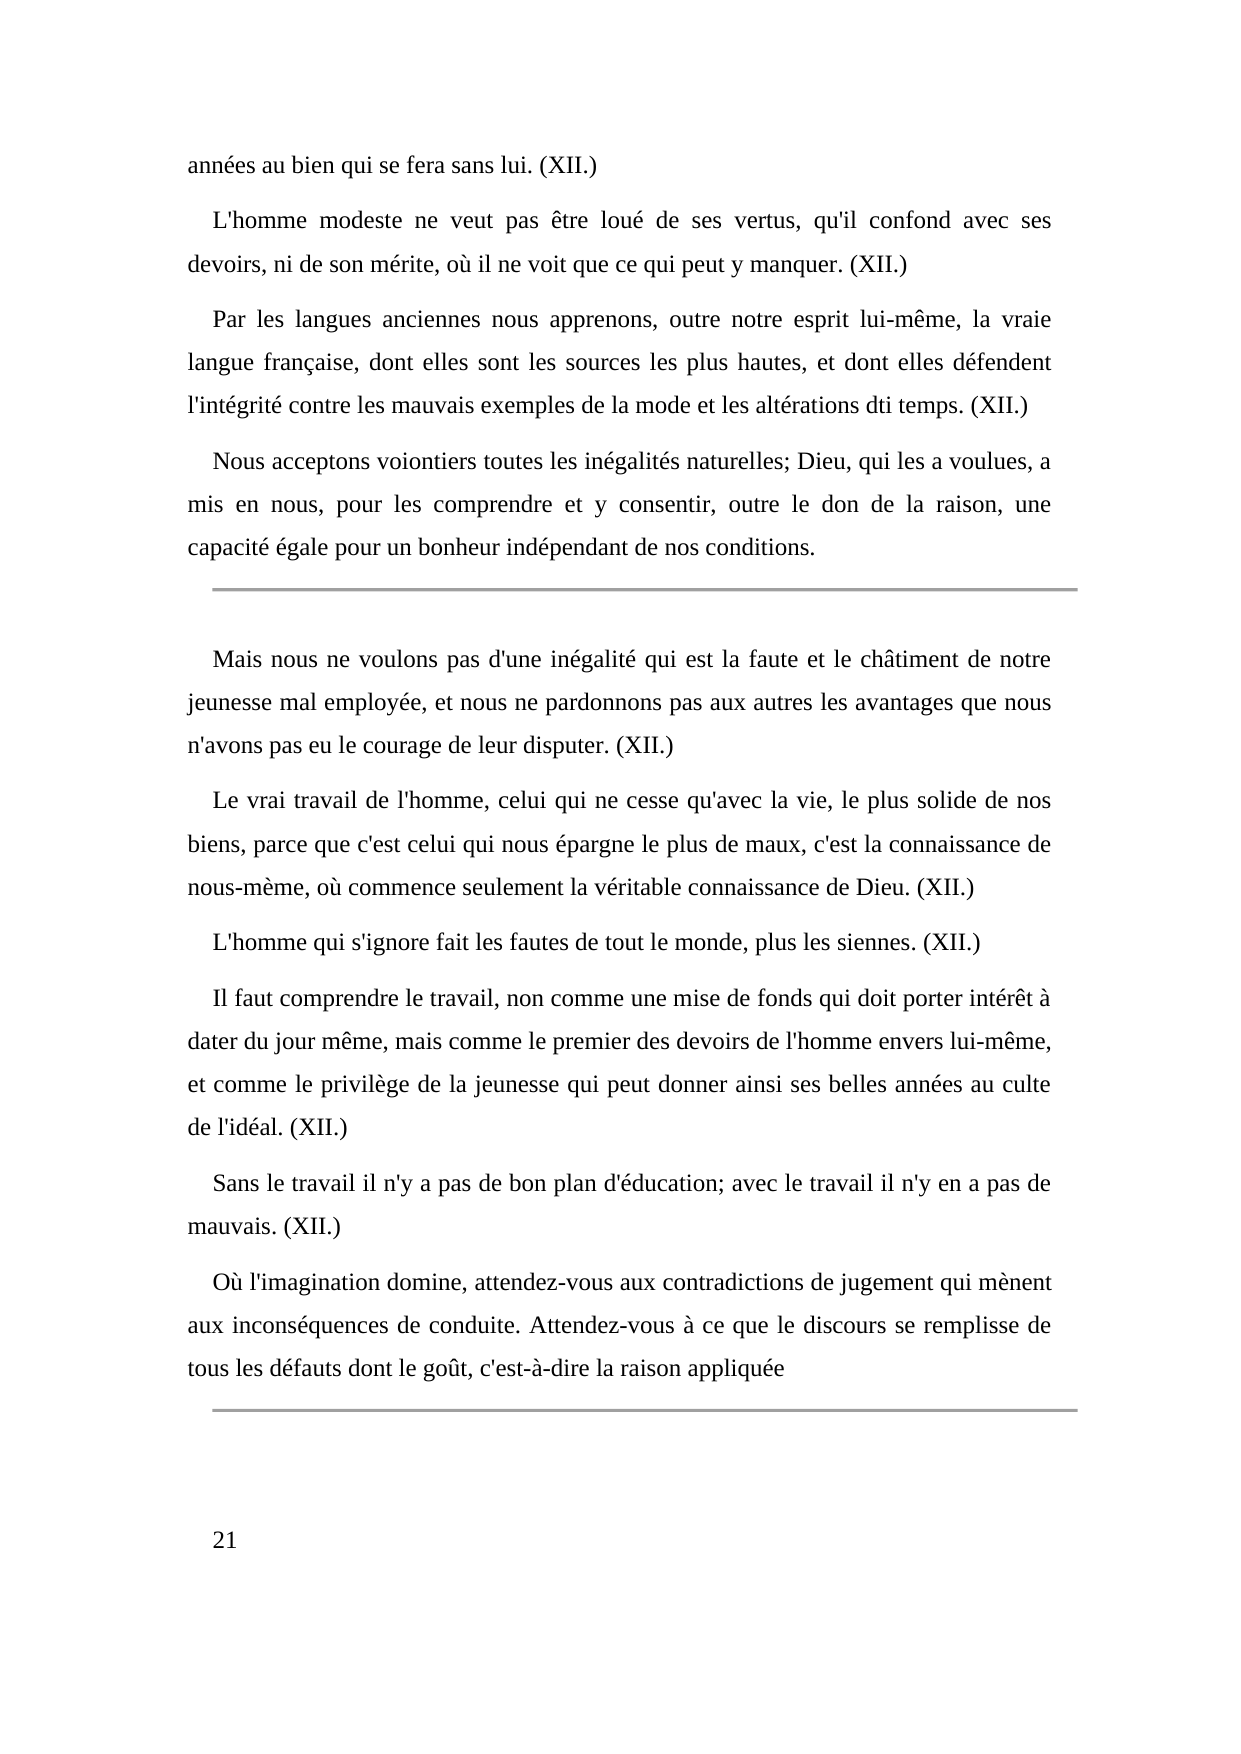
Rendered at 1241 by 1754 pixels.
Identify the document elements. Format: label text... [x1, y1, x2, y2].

text Il faut comprendre le travail, non comme une mise de fonds qui doit porter intérêt à dater du jour même, mais comme le premier des devoirs de l'homme envers lui-même, et comme le privilège de la jeunesse qui peut donner ainsi ses belles années au culte de l'idéal. (XII.) [187, 983, 1053, 1141]
text Nous acceptons voiontiers toutes les inégalités naturelles; Dieu, qui les a voulues, a mis en nous, pour les comprendre et y consentir, outre le don de la raison, une capacité égale pour un bonheur indépendant de nos conditions. [187, 446, 1053, 561]
text L'homme qui s'ignore fait les fautes de tout le monde, plus les siennes. (XII.) [187, 927, 1053, 956]
text Où l'imagination domine, attendez-vous aux contradictions de jugement qui mènent aux inconséquences de conduite. Attendez-vous à ce que le discours se remplisse de tous les défauts dont le goût, c'est-à-dire la raison appliquée [187, 1267, 1053, 1382]
text Sans le travail il n'y a pas de bon plan d'éducation; avec le travail il n'y en a pas de mauvais. (XII.) [187, 1168, 1053, 1240]
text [187, 150, 1053, 179]
text Mais nous ne voulons pas d'une inégalité qui est la faute et le châtiment de notre jeunesse mal employée, et nous ne pardonnons pas aux autres les avantages que nous n'avons pas eu le courage de leur disputer. (XII.) [187, 644, 1053, 759]
text L'homme modeste ne veut pas être loué de ses vertus, qu'il confond avec ses devoirs, ni de son mérite, où il ne voit que ce qui peut y manquer. (XII.) [187, 206, 1053, 277]
text Par les langues anciennes nous apprenons, outre notre esprit lui-même, la vraie langue française, dont elles sont les sources les plus hautes, et dont elles défendent l'intégrité contre les mauvais exemples de la mode et les altérations dti temps. (XII.) [187, 304, 1053, 419]
text Le vrai travail de l'homme, celui qui ne cesse qu'avec la vie, le plus solide de nos biens, parce que c'est celui qui nous épargne le plus de maux, c'est la connaissance de nous-mème, où commence seulement la véritable connaissance de Dieu. (XII.) [187, 786, 1053, 901]
